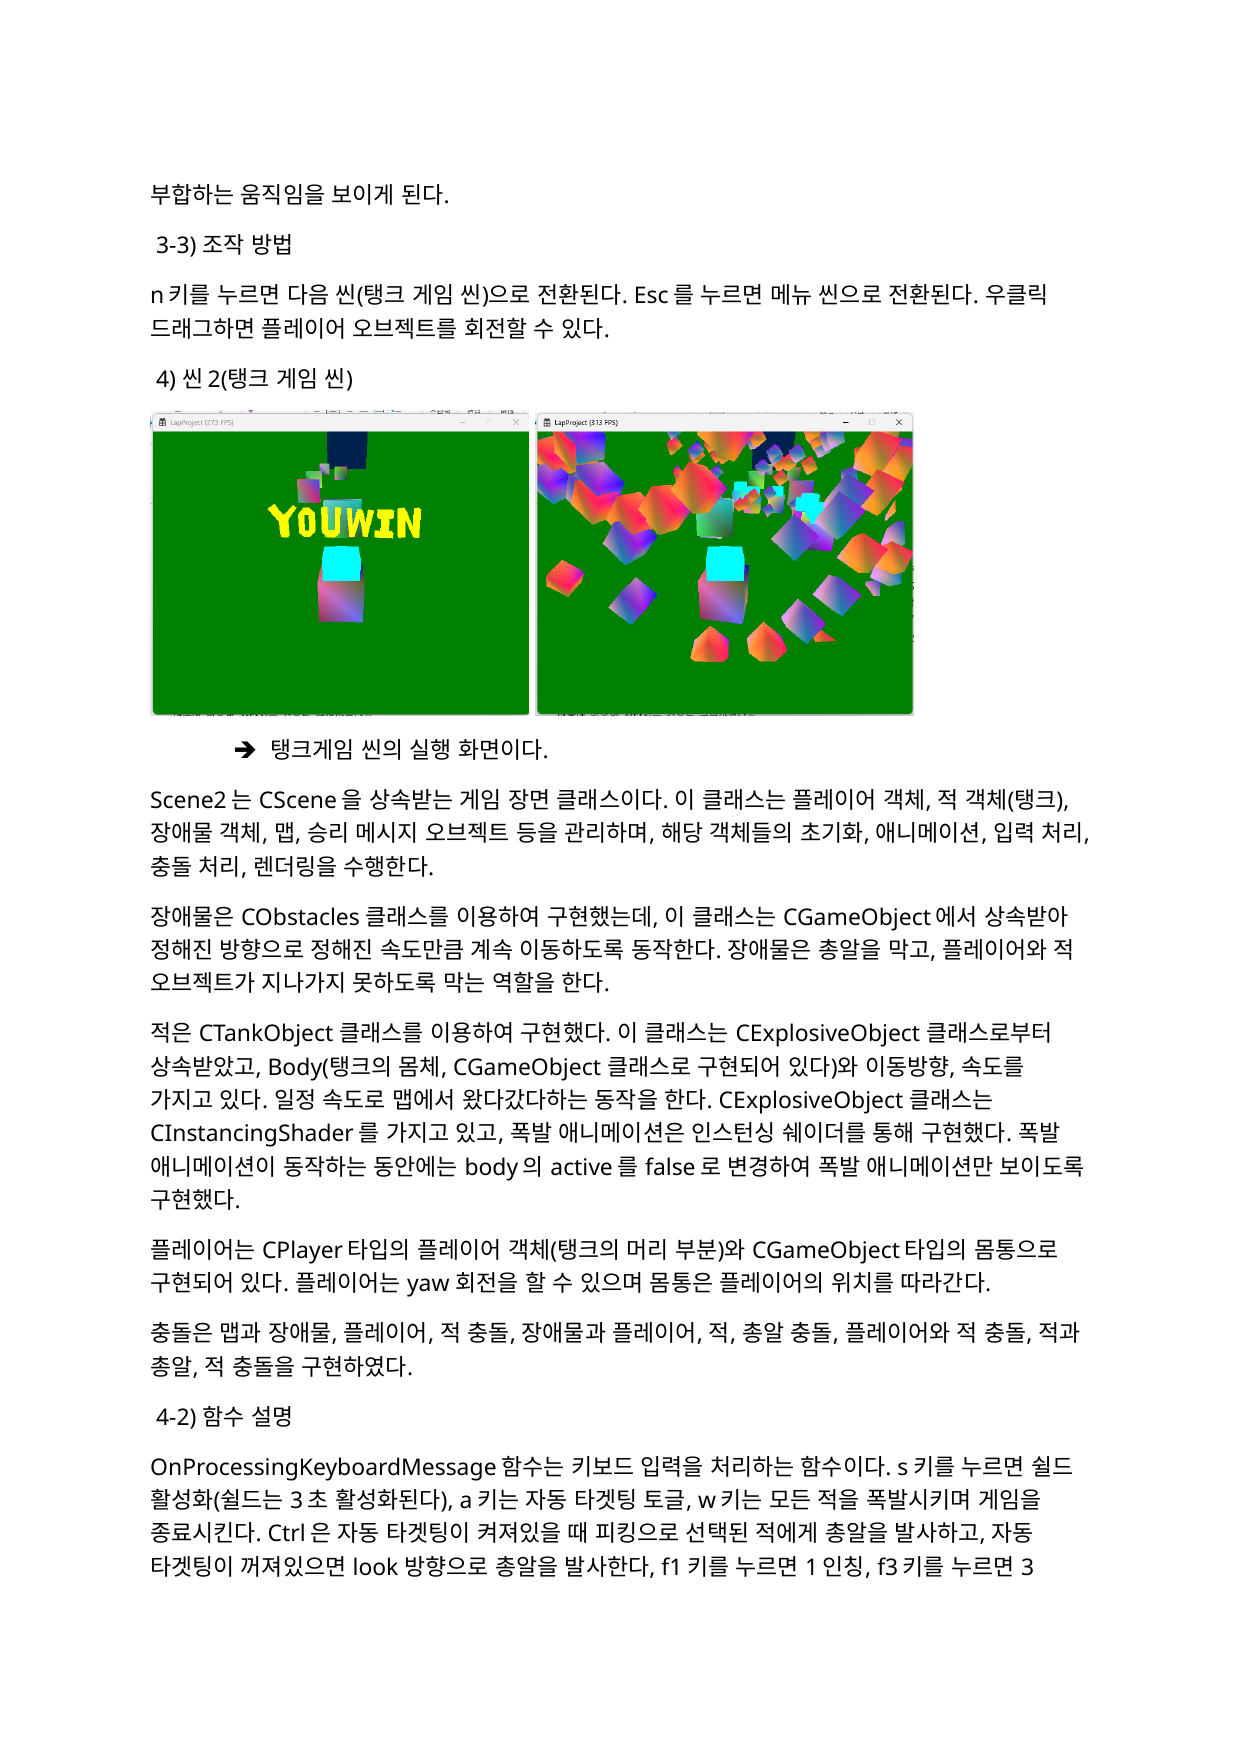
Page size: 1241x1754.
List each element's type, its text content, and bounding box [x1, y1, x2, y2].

text 4-2) 함수 설명 [150, 1398, 1090, 1432]
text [150, 177, 1090, 211]
picture [535, 412, 914, 716]
text n키를 누르면 다음 씬(탱크 게임 씬)으로 전환된다. Esc를 누르면 메뉴 씬으로 전환된다. 우클릭 드래그하면 플레이어 오브젝트를 회전할 수 있다. [150, 277, 1090, 344]
picture [150, 410, 530, 716]
text 장애물은 CObstacles 클래스를 이용하여 구현했는데, 이 클래스는 CGameObject에서 상속받아 정해진 방향으로 정해진 속도만큼 계속 이동하도록 동작한다. 장애물은 총알을 막고, 플레이어와 적 오브젝트가 지나가지 못하도록 막는 역할을 한다. [150, 898, 1090, 998]
text 충돌은 맵과 장애물, 플레이어, 적 충돌, 장애물과 플레이어, 적, 총알 충돌, 플레이어와 적 충돌, 적과 총알, 적 충돌을 구현하였다. [150, 1315, 1090, 1382]
text Scene2는 CScene을 상속받는 게임 장면 클래스이다. 이 클래스는 플레이어 객체, 적 객체(탱크), 장애물 객체, 맵, 승리 메시지 오브젝트 등을 관리하며, 해당 객체들의 초기화, 애니메이션, 입력 처리, 충돌 처리, 렌더링을 수행한다. [150, 782, 1090, 882]
list 탱크게임 씬의 실행 화면이다. [233, 732, 1090, 765]
text 적은 CTankObject 클래스를 이용하여 구현했다. 이 클래스는 CExplosiveObject 클래스로부터 상속받았고, Body(탱크의 몸체, CGameObject 클래스로 구현되어 있다)와 이동방향, 속도를 가지고 있다. 일정 속도로 맵에서 왔다갔다하는 동작을 한다. CExplosiveObject 클래스는 CInstancingShader를 가지고 있고, 폭발 애니메이션은 인스턴싱 쉐이더를 통해 구현했다. 폭발 애니메이션이 동작하는 동안에는 body의 active를 false로 변경하여 폭발 애니메이션만 보이도록 구현했다. [150, 1015, 1090, 1215]
text 4) 씬2(탱크 게임 씬) [150, 361, 1090, 394]
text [150, 1448, 1090, 1582]
text 3-3) 조작 방법 [150, 227, 1090, 261]
text 플레이어는 CPlayer타입의 플레이어 객체(탱크의 머리 부분)와 CGameObject타입의 몸통으로 구현되어 있다. 플레이어는 yaw 회전을 할 수 있으며 몸통은 플레이어의 위치를 따라간다. [150, 1232, 1090, 1298]
